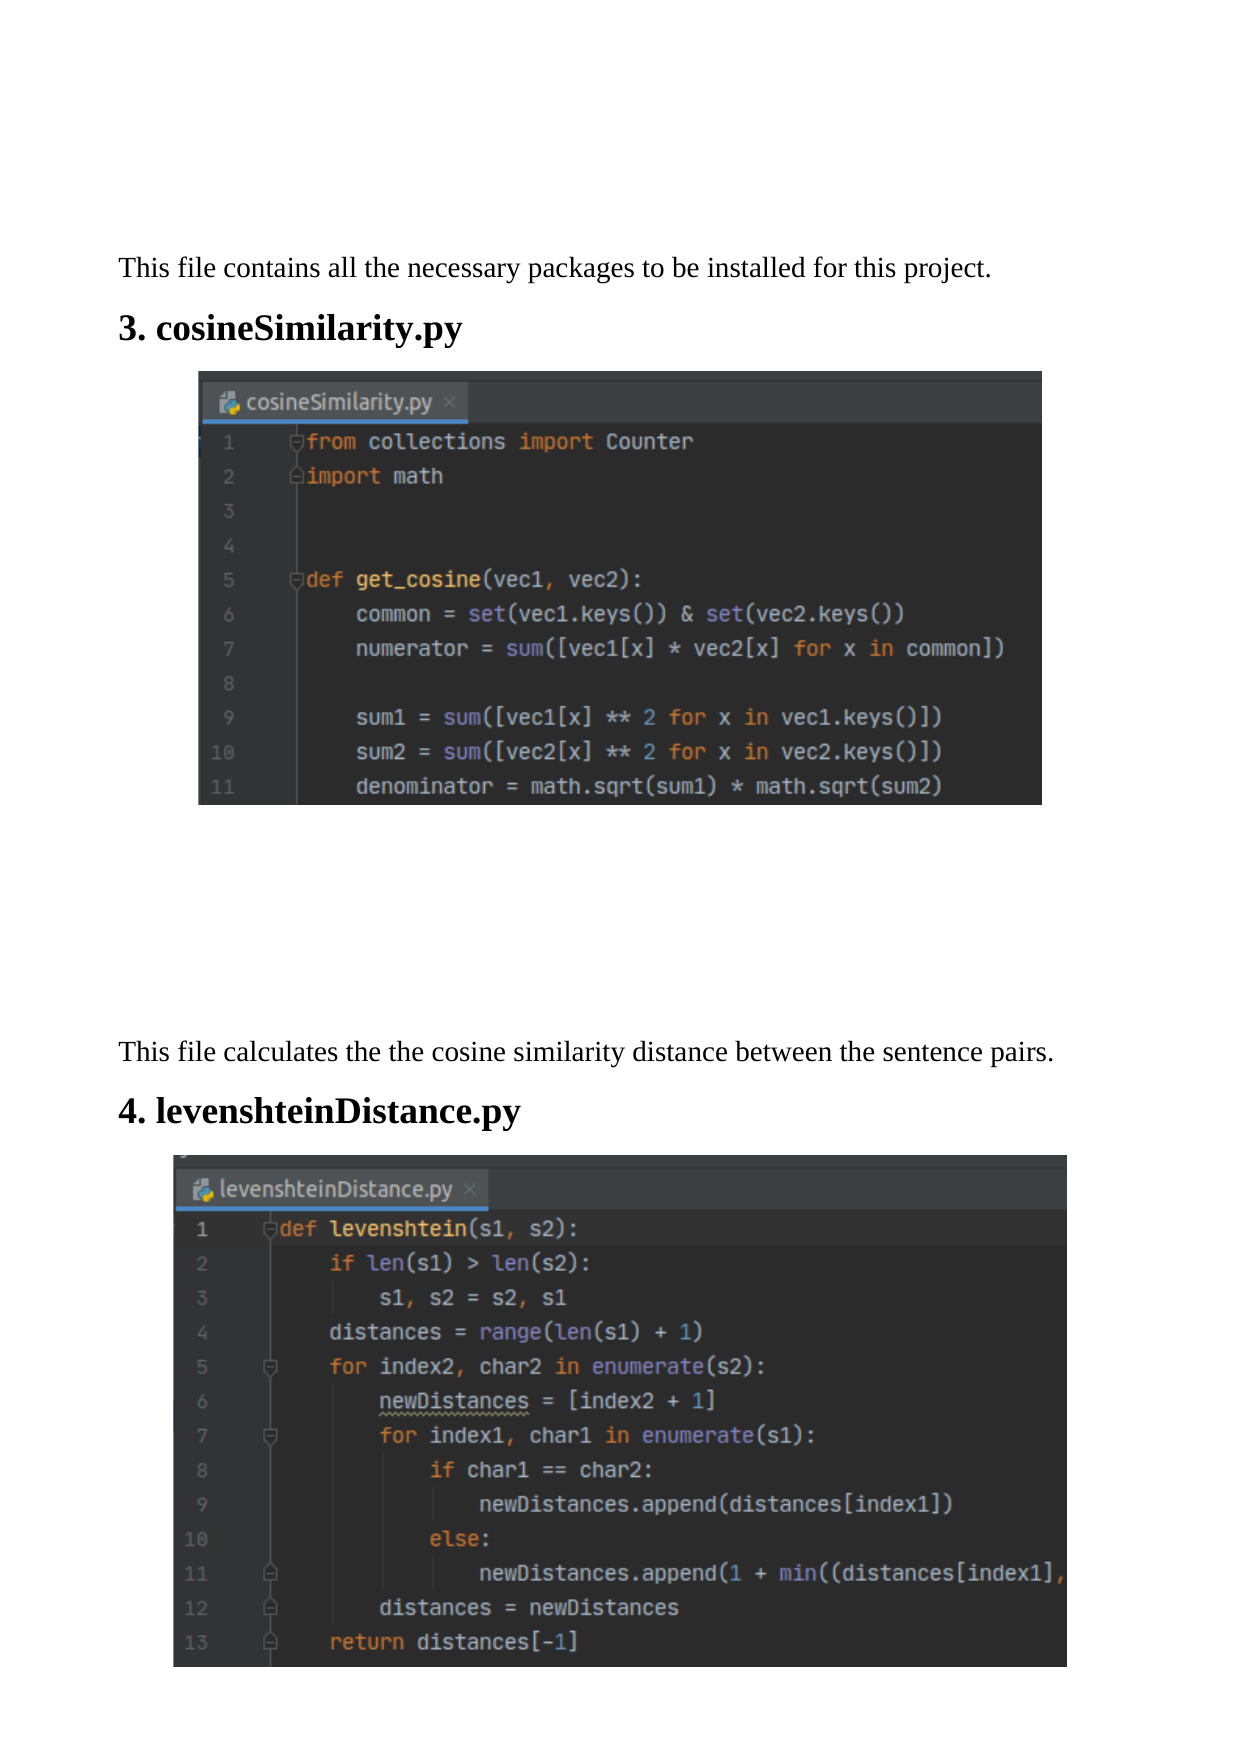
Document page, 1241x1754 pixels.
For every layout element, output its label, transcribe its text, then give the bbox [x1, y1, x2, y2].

text 4. levenshteinDistance.py [118, 1089, 1122, 1132]
text 3. cosineSimilarity.py [118, 305, 1122, 348]
picture [173, 1155, 1067, 1667]
picture [198, 371, 1042, 805]
text This file contains all the necessary packages to be installed for this project. [118, 251, 1122, 284]
text This file calculates the the cosine similarity distance between the sentence pairs. [118, 1034, 1122, 1068]
